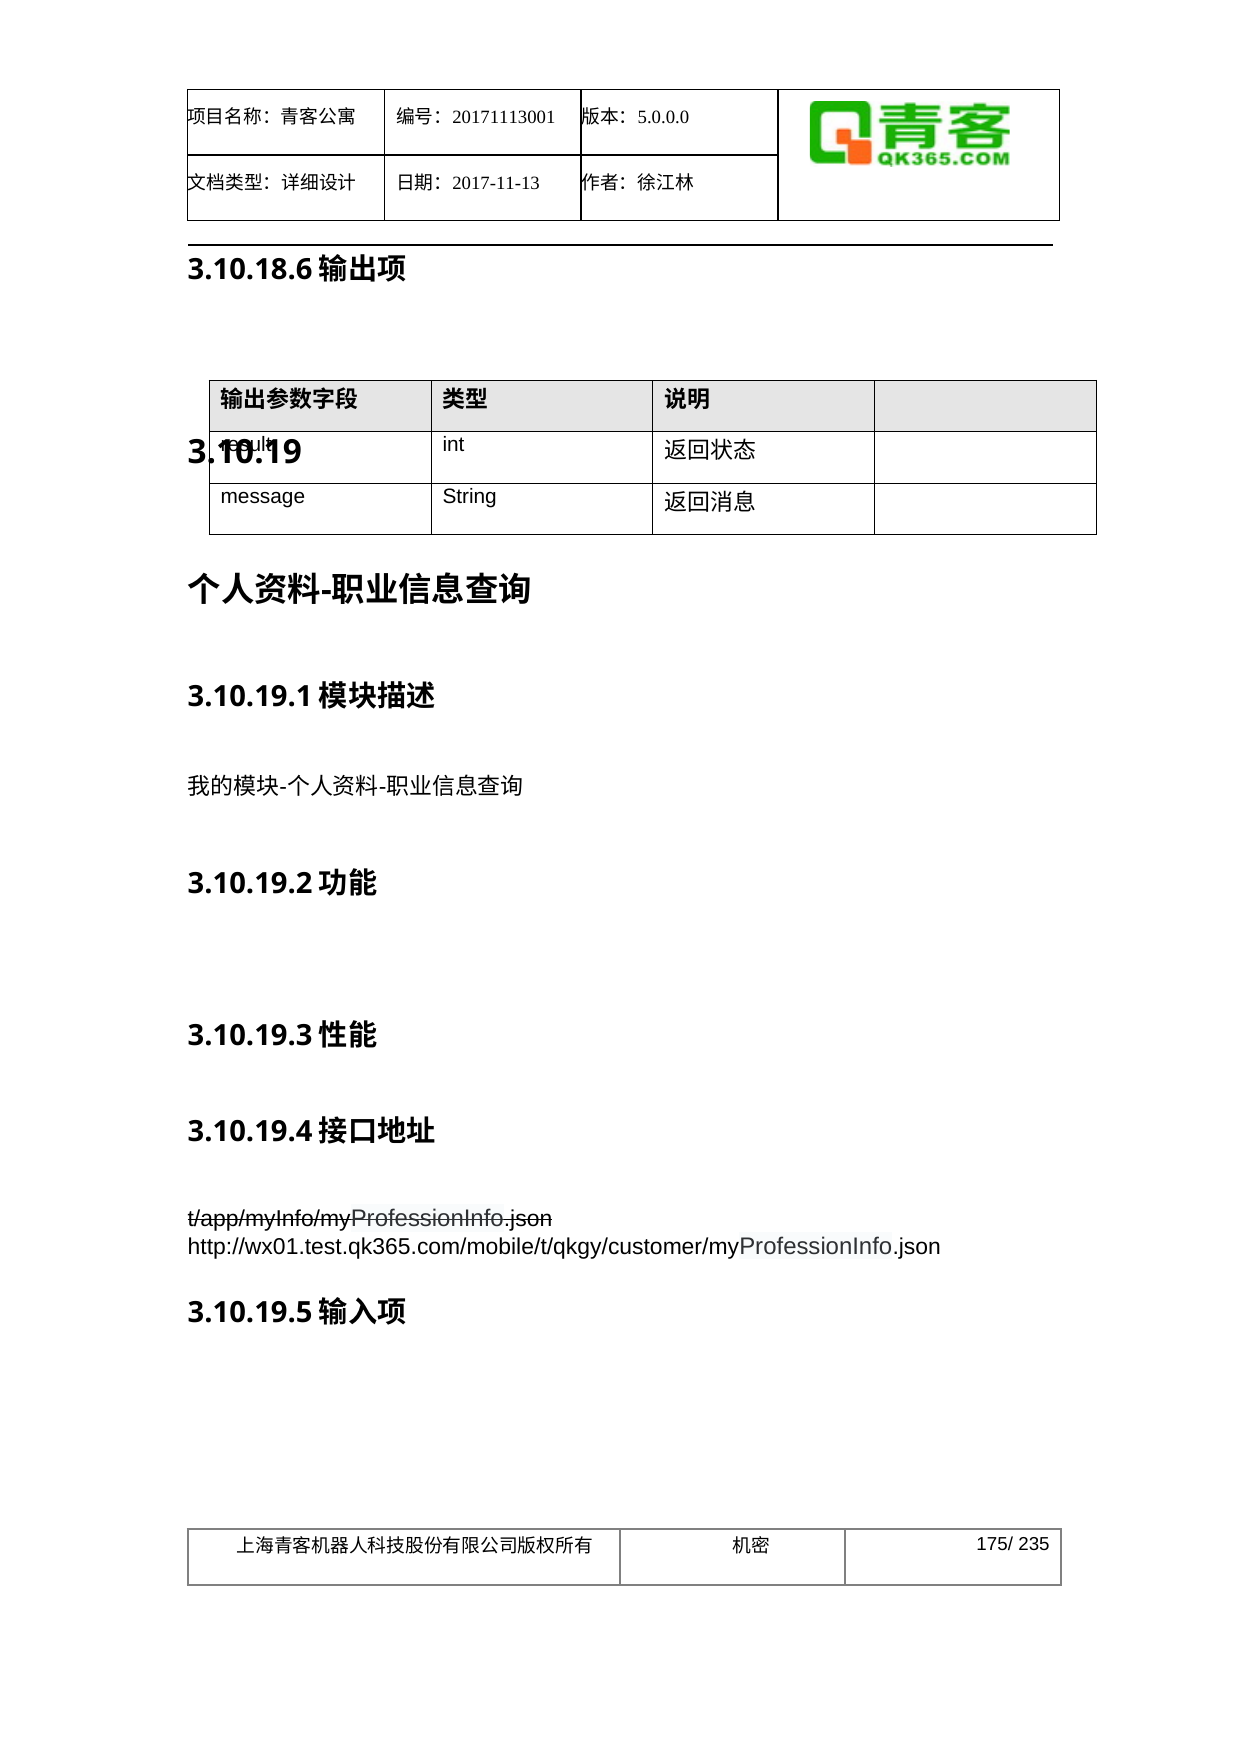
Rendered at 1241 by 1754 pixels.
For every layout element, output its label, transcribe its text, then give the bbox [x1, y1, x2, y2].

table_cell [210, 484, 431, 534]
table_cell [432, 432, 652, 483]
picture [809, 101, 1010, 167]
subtitle 个人资料-职业信息查询 [187, 425, 1053, 611]
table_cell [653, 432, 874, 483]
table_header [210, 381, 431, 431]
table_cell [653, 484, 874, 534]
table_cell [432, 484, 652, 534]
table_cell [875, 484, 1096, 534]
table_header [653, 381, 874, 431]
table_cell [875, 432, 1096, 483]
text http://wx01.test.qk365.com/mobile/t/qkgy/customer/myProfessionInfo.json [892, 1232, 1053, 1259]
subtitle 模块描述 [187, 675, 1053, 715]
subtitle 接口地址 [187, 1108, 1053, 1150]
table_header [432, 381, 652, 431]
text t/app/myInfo/myProfessionInfo.json [504, 1204, 1053, 1232]
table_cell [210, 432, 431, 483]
text 我的模块-个人资料-职业信息查询 [187, 767, 1053, 801]
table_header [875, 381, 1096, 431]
text http://wx01.test.qk365.com/mobile/t/qkgy/customer/myProfessionInfo.json [187, 1232, 739, 1259]
subtitle 输入项 [187, 1288, 1053, 1331]
subtitle 输出项 [187, 246, 1053, 288]
subtitle 功能 [187, 860, 1053, 902]
subtitle 性能 [187, 1011, 1053, 1054]
text t/app/myInfo/myProfessionInfo.json [187, 1204, 351, 1219]
